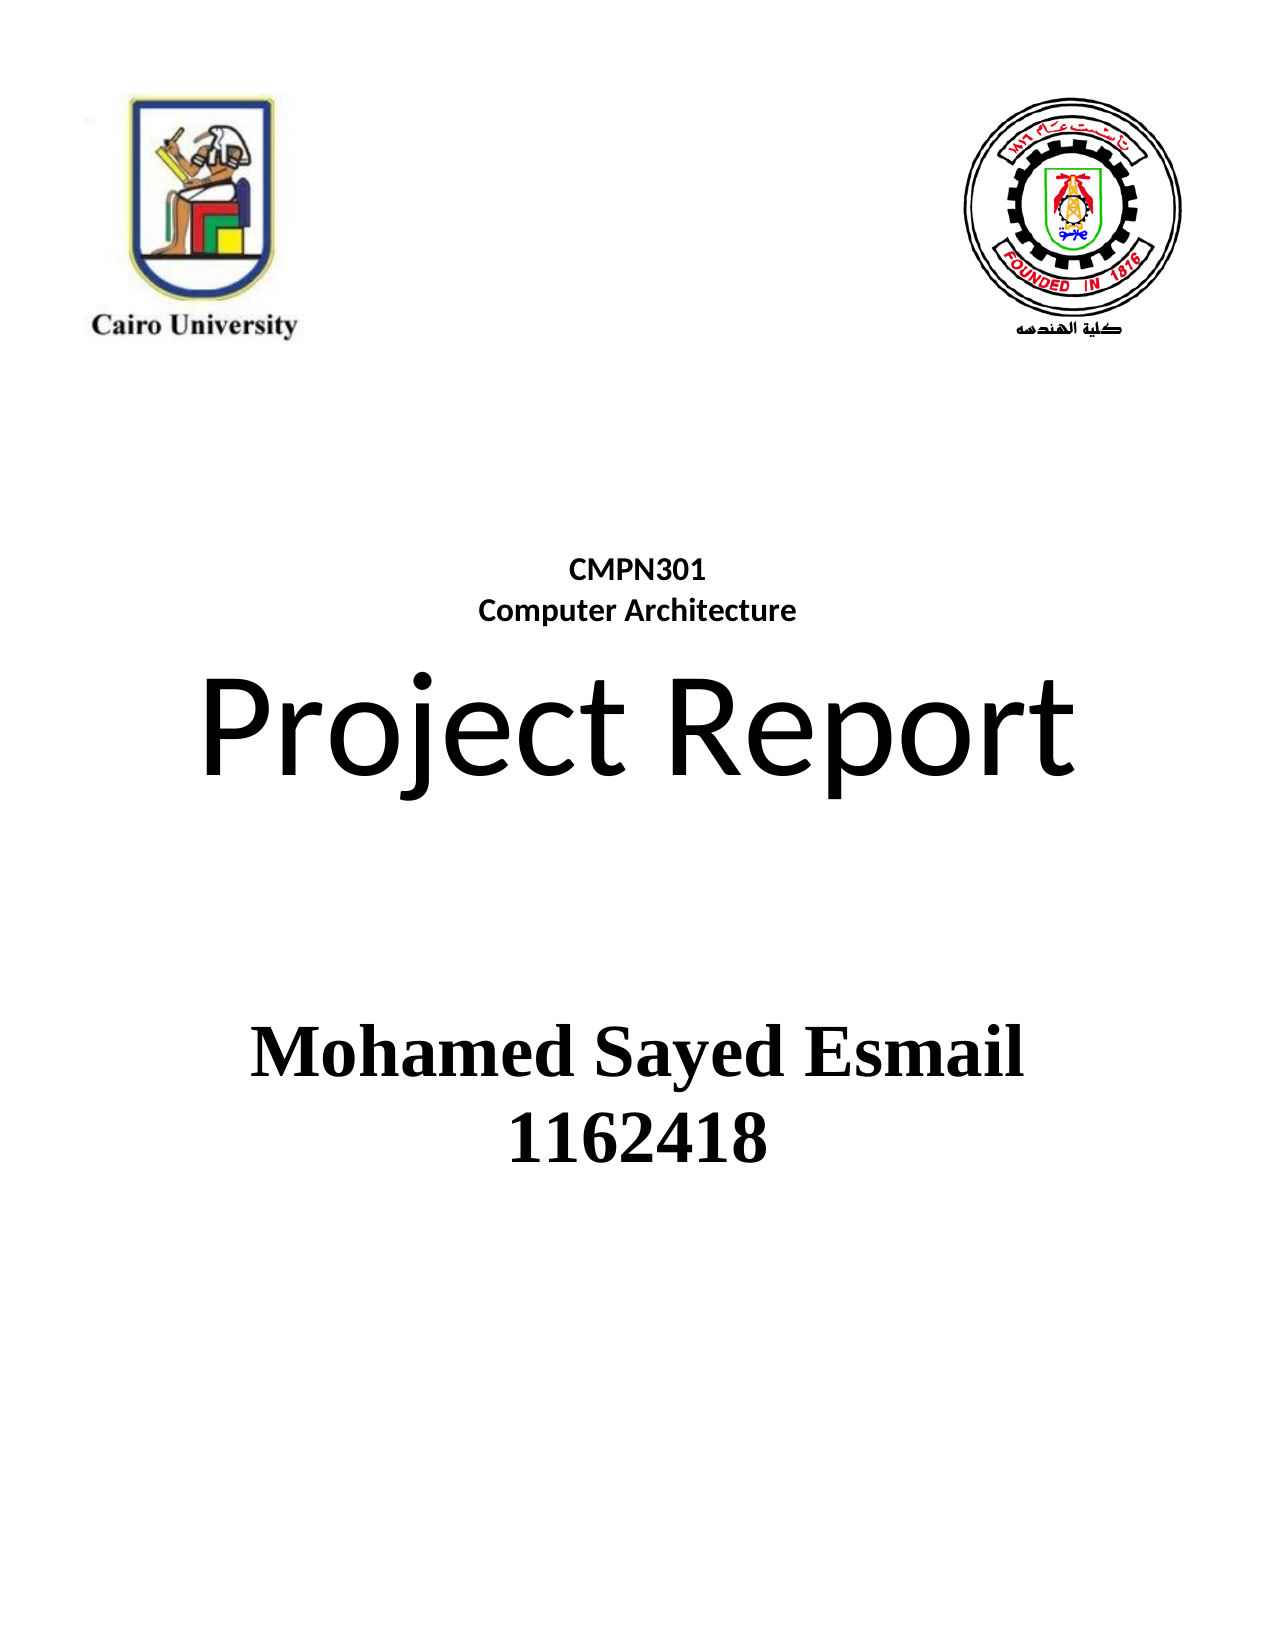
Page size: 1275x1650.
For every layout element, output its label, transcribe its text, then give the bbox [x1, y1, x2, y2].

text CMPN301 [84, 548, 1191, 589]
text Project Report [84, 629, 1191, 813]
picture [84, 93, 305, 345]
text Mohamed Sayed Esmail [84, 1006, 1191, 1092]
text Computer Architecture [84, 589, 1191, 629]
picture [956, 94, 1188, 342]
text 1162418 [84, 1092, 1191, 1178]
